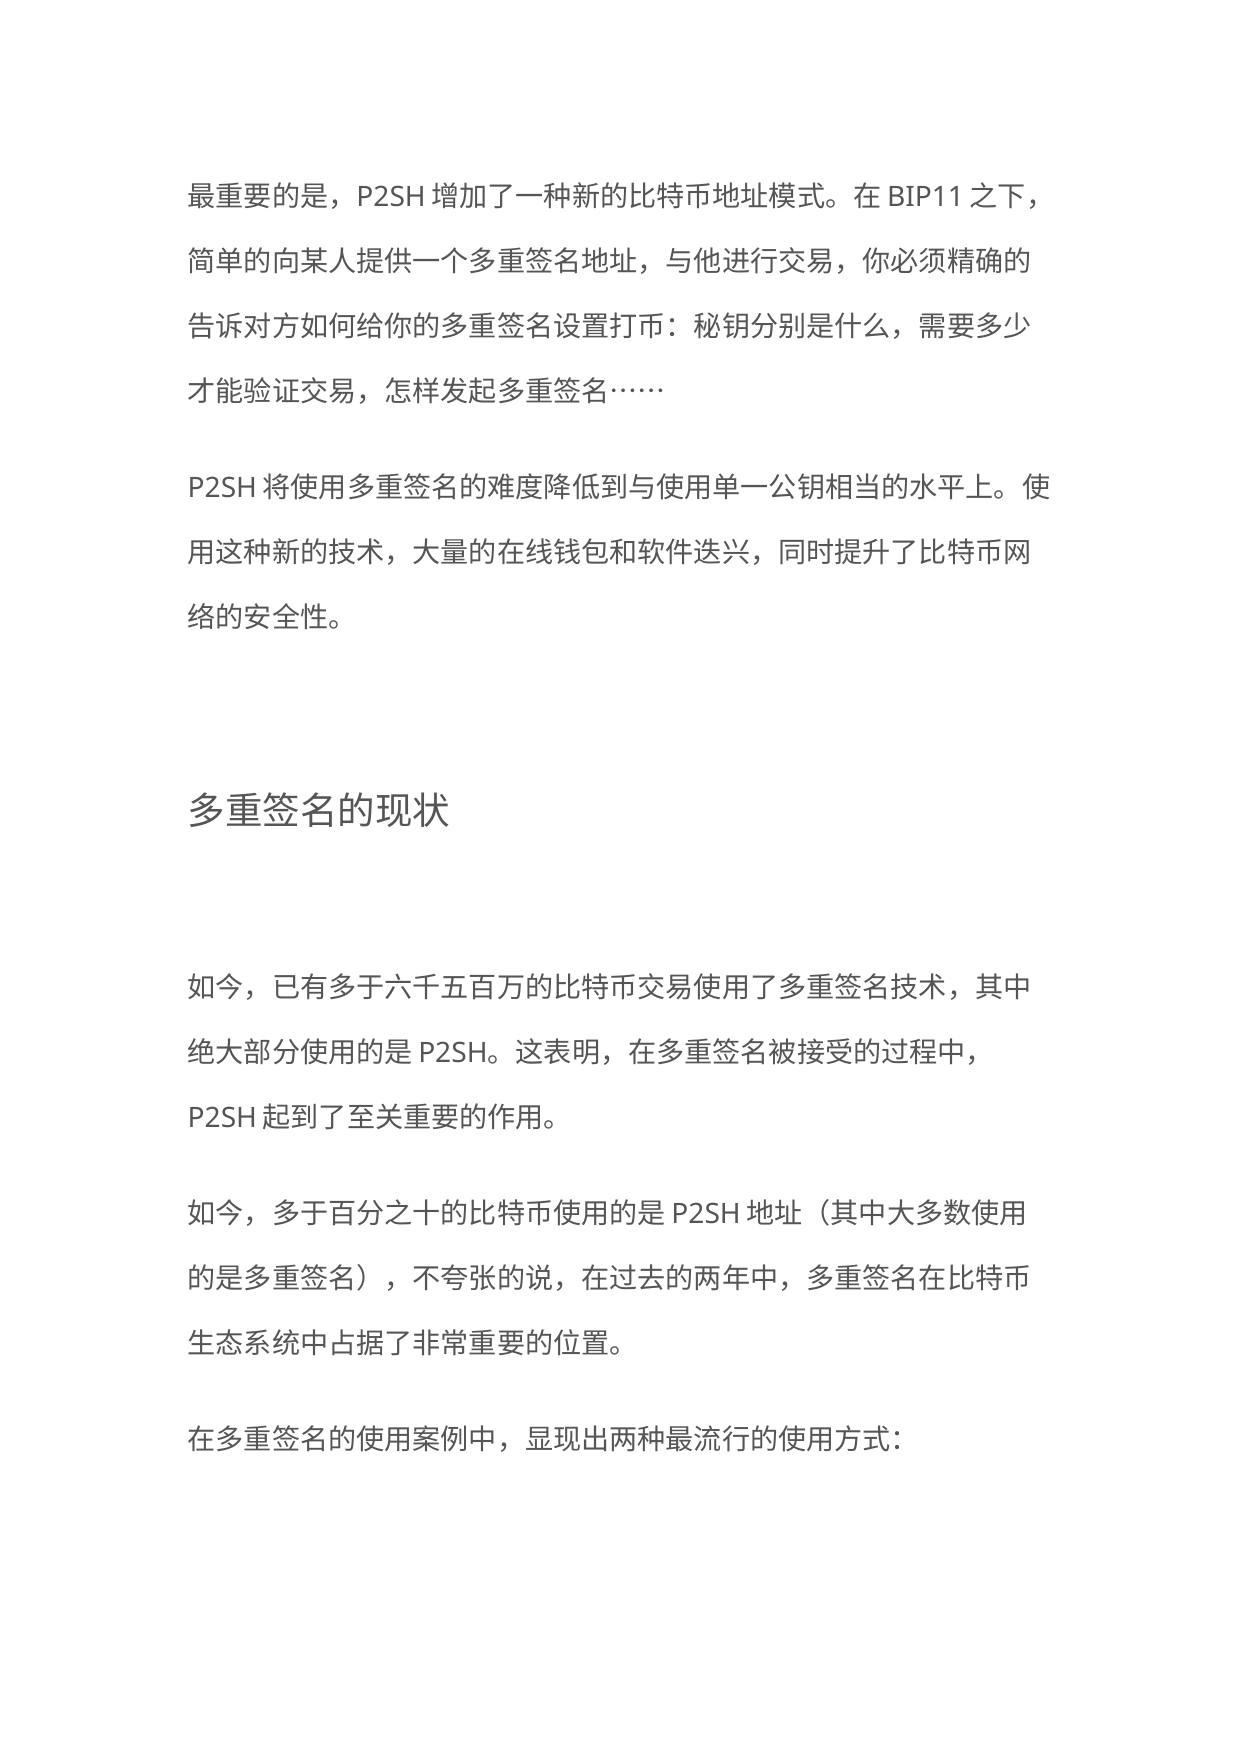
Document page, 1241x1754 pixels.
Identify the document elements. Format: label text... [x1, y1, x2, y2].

text 如今，多于百分之十的比特币使用的是P2SH地址（其中大多数使用的是多重签名），不夸张的说，在过去的两年中，多重签名在比特币生态系统中占据了非常重要的位置。 [187, 1179, 1053, 1374]
text 在多重签名的使用案例中，显现出两种最流行的使用方式： [187, 1405, 1053, 1470]
text 如今，已有多于六千五百万的比特币交易使用了多重签名技术，其中绝大部分使用的是P2SH。这表明，在多重签名被接受的过程中，P2SH起到了至关重要的作用。 [187, 953, 1053, 1148]
text P2SH将使用多重签名的难度降低到与使用单一公钥相当的水平上。使用这种新的技术，大量的在线钱包和软件迭兴，同时提升了比特币网络的安全性。 [187, 453, 1053, 648]
text 多重签名的现状 [187, 776, 1053, 841]
text 最重要的是，P2SH增加了一种新的比特币地址模式。在BIP11之下，简单的向某人提供一个多重签名地址，与他进行交易，你必须精确的告诉对方如何给你的多重签名设置打币：秘钥分别是什么，需要多少才能验证交易，怎样发起多重签名…… [187, 162, 1053, 422]
